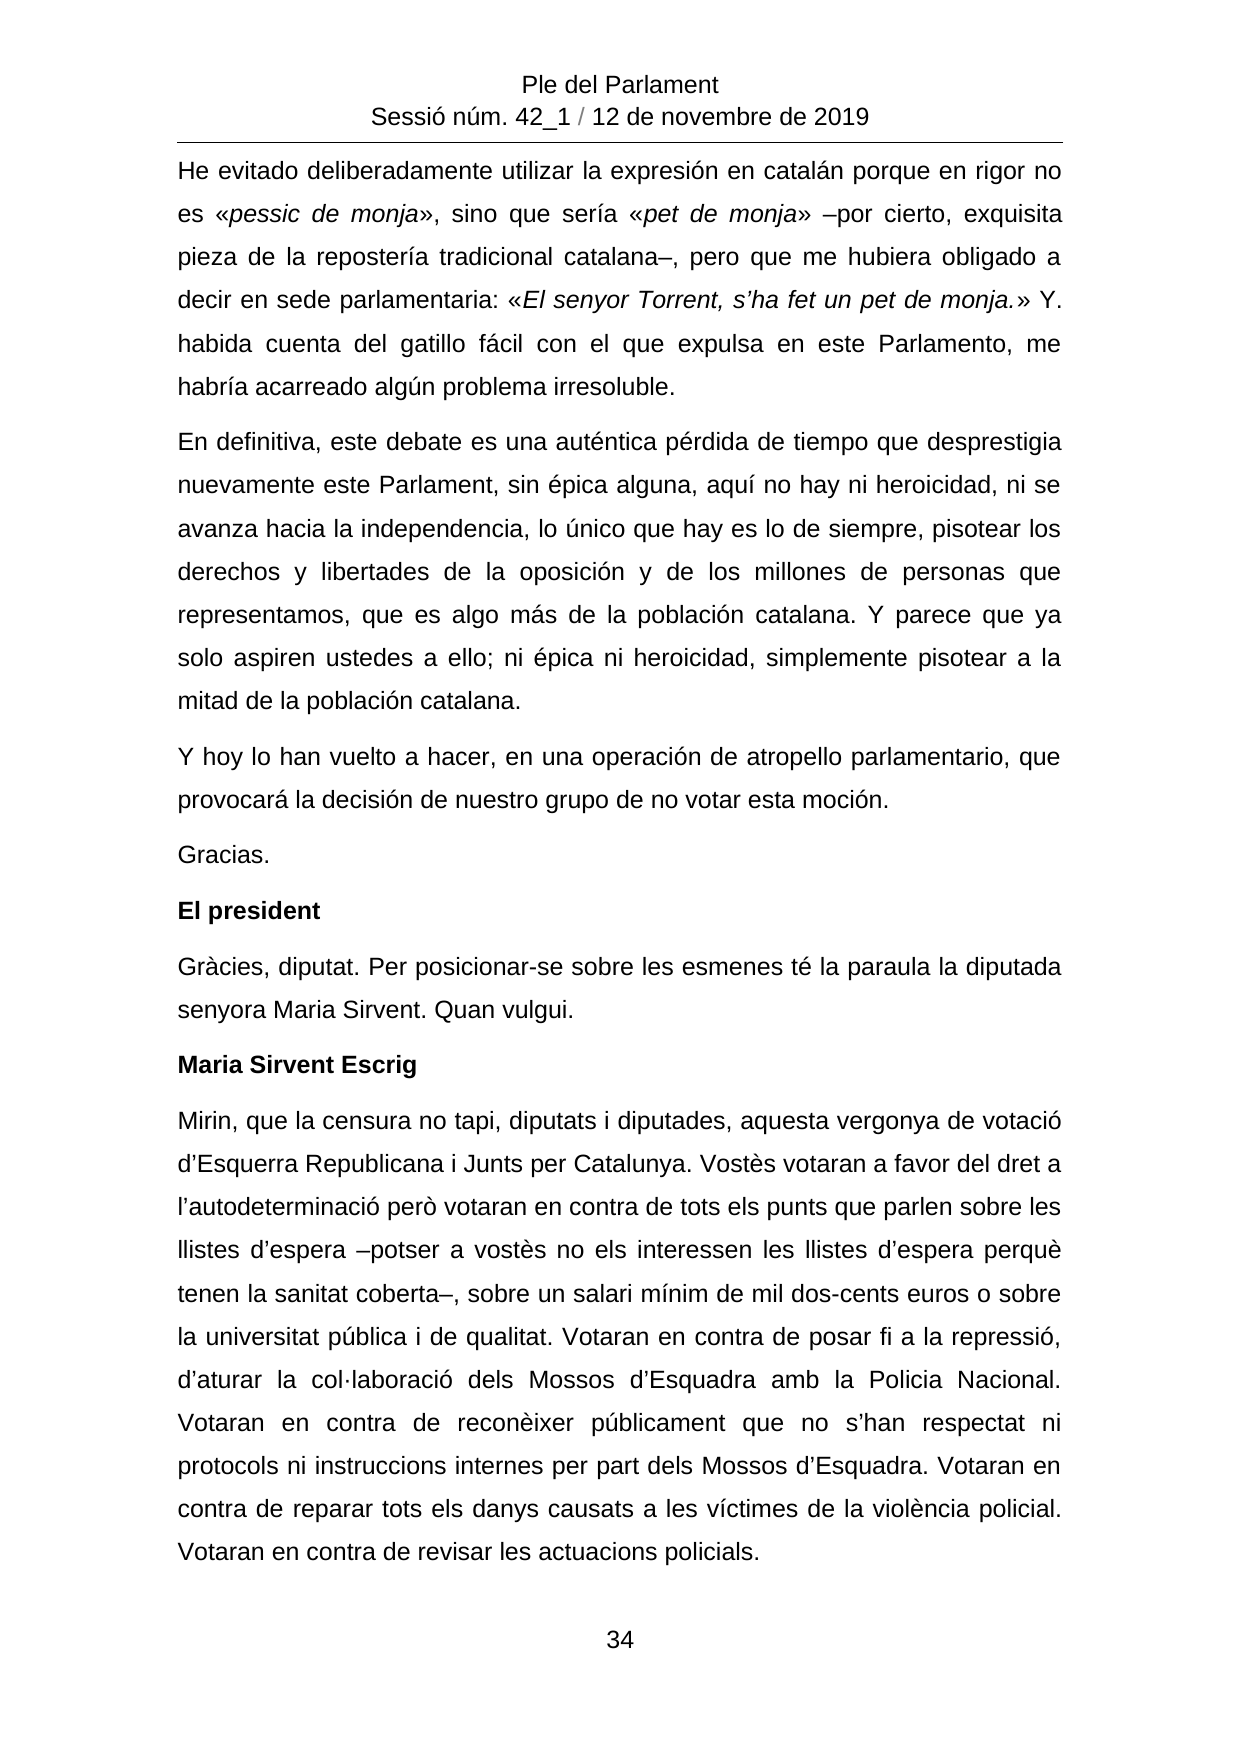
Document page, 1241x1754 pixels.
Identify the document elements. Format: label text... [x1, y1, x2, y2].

text En definitiva, este debate es una auténtica pérdida de tiempo que desprestigia nuevamente este Parlament, sin épica alguna, aquí no hay ni heroicidad, ni se avanza hacia la independencia, lo único que hay es lo de siempre, pisotear los derechos y libertades de la oposición y de los millones de personas que representamos, que es algo más de la población catalana. Y parece que ya solo aspiren ustedes a ello; ni épica ni heroicidad, simplemente pisotear a la mitad de la población catalana. [177, 427, 1063, 715]
text Gràcies, diputat. Per posicionar-se sobre les esmenes té la paraula la diputada senyora Maria Sirvent. Quan vulgui. [177, 952, 1063, 1023]
text El president [177, 896, 1063, 925]
text Gracias. [177, 840, 1063, 869]
text He evitado deliberadamente utilizar la expresión en catalán porque en rigor no es «pessic de monja», sino que sería «pet de monja» –por cierto, exquisita pieza de la repostería tradicional catalana–, pero que me hubiera obligado a decir en sede parlamentaria: «El senyor Torrent, s’ha fet un pet de monja.» Y. habida cuenta del gatillo fácil con el que expulsa en este Parlamento, me habría acarreado algún problema irresoluble. [177, 156, 1063, 400]
text Maria Sirvent Escrig [177, 1050, 1063, 1079]
text Y hoy lo han vuelto a hacer, en una operación de atropello parlamentario, que provocará la decisión de nuestro grupo de no votar esta moción. [177, 742, 1063, 813]
text Mirin, que la censura no tapi, diputats i diputades, aquesta vergonya de votació d’Esquerra Republicana i Junts per Catalunya. Vostès votaran a favor del dret a l’autodeterminació però votaran en contra de tots els punts que parlen sobre les llistes d’espera –potser a vostès no els interessen les llistes d’espera perquè tenen la sanitat coberta–, sobre un salari mínim de mil dos-cents euros o sobre la universitat pública i de qualitat. Votaran en contra de posar fi a la repressió, d’aturar la col·laboració dels Mossos d’Esquadra amb la Policia Nacional. Votaran en contra de reconèixer públicament que no s’han respectat ni protocols ni instruccions internes per part dels Mossos d’Esquadra. Votaran en contra de reparar tots els danys causats a les víctimes de la violència policial. Votaran en contra de revisar les actuacions policials. [177, 1106, 1063, 1566]
